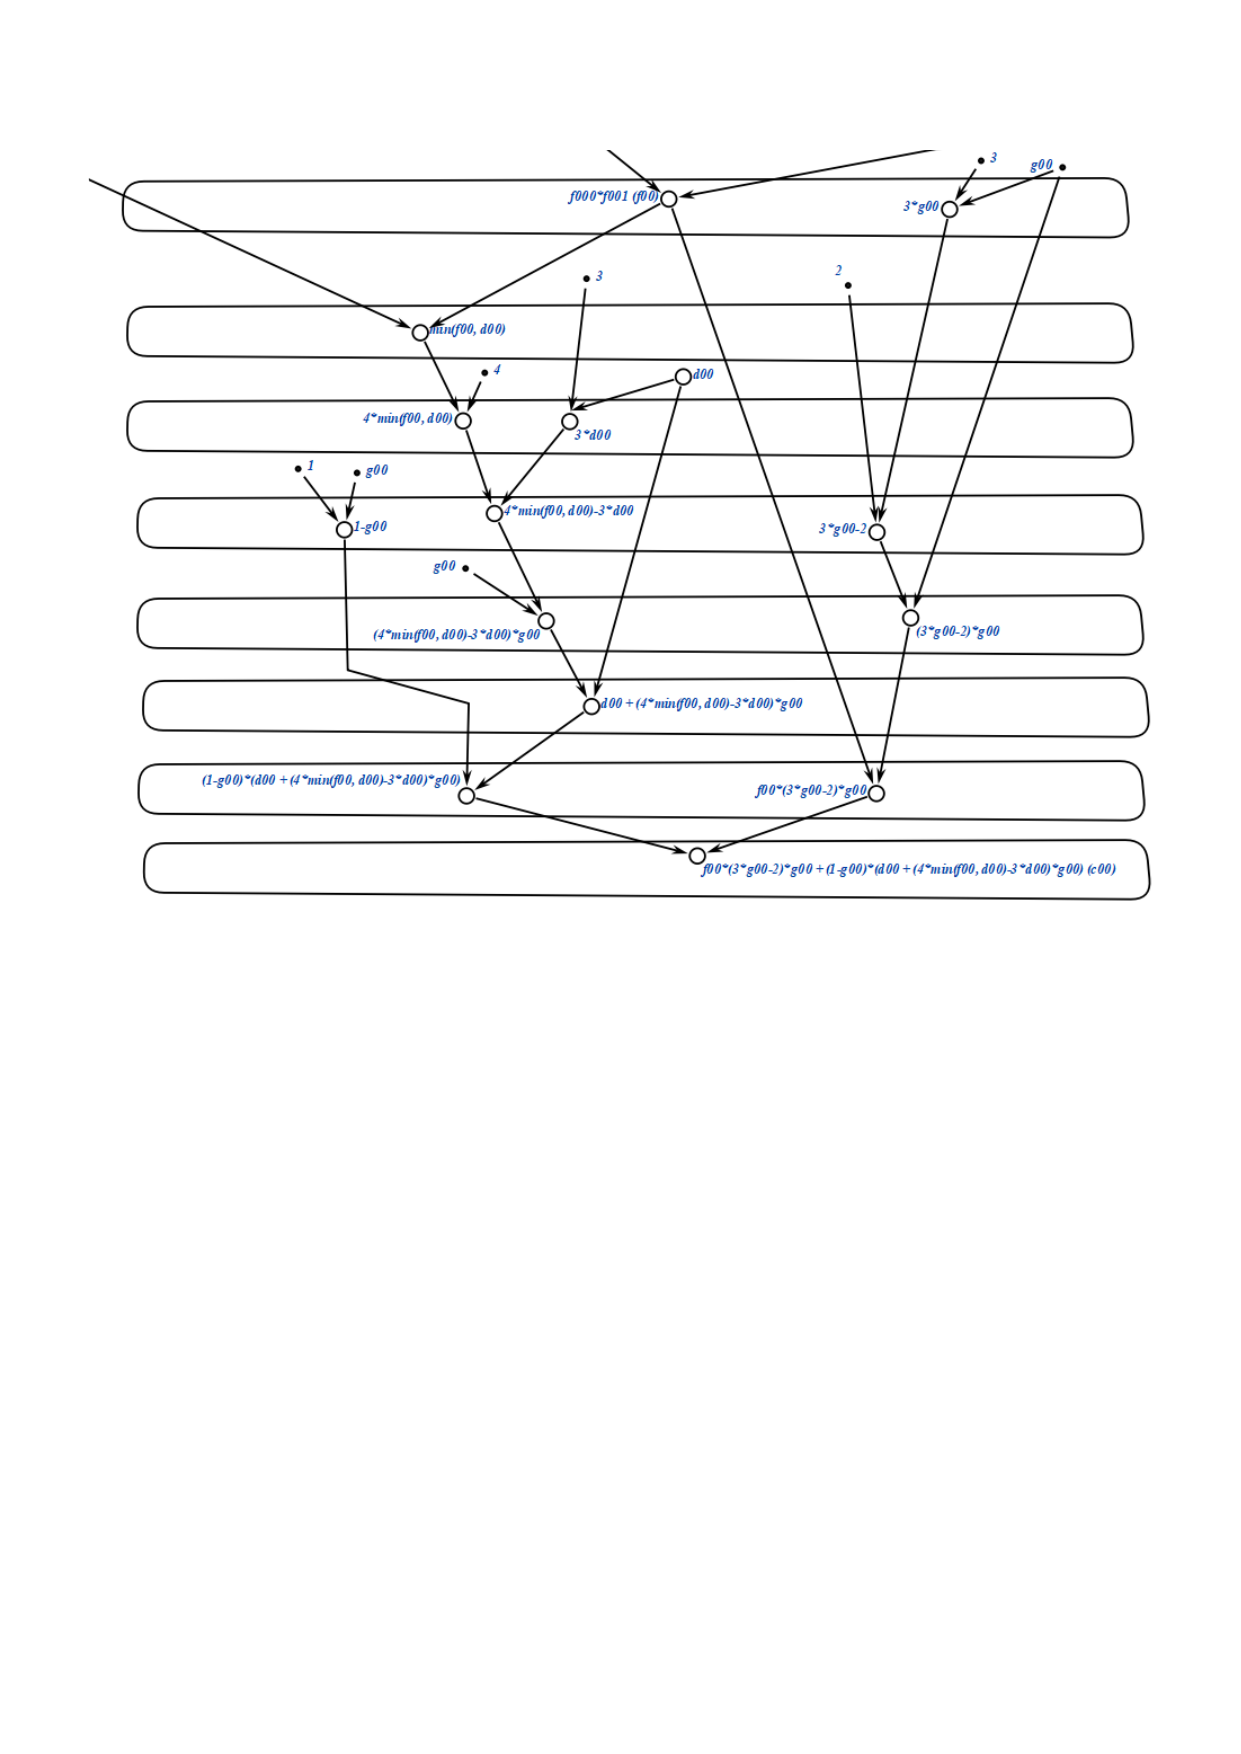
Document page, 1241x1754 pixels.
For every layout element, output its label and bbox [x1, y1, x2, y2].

picture [88, 150, 1166, 938]
